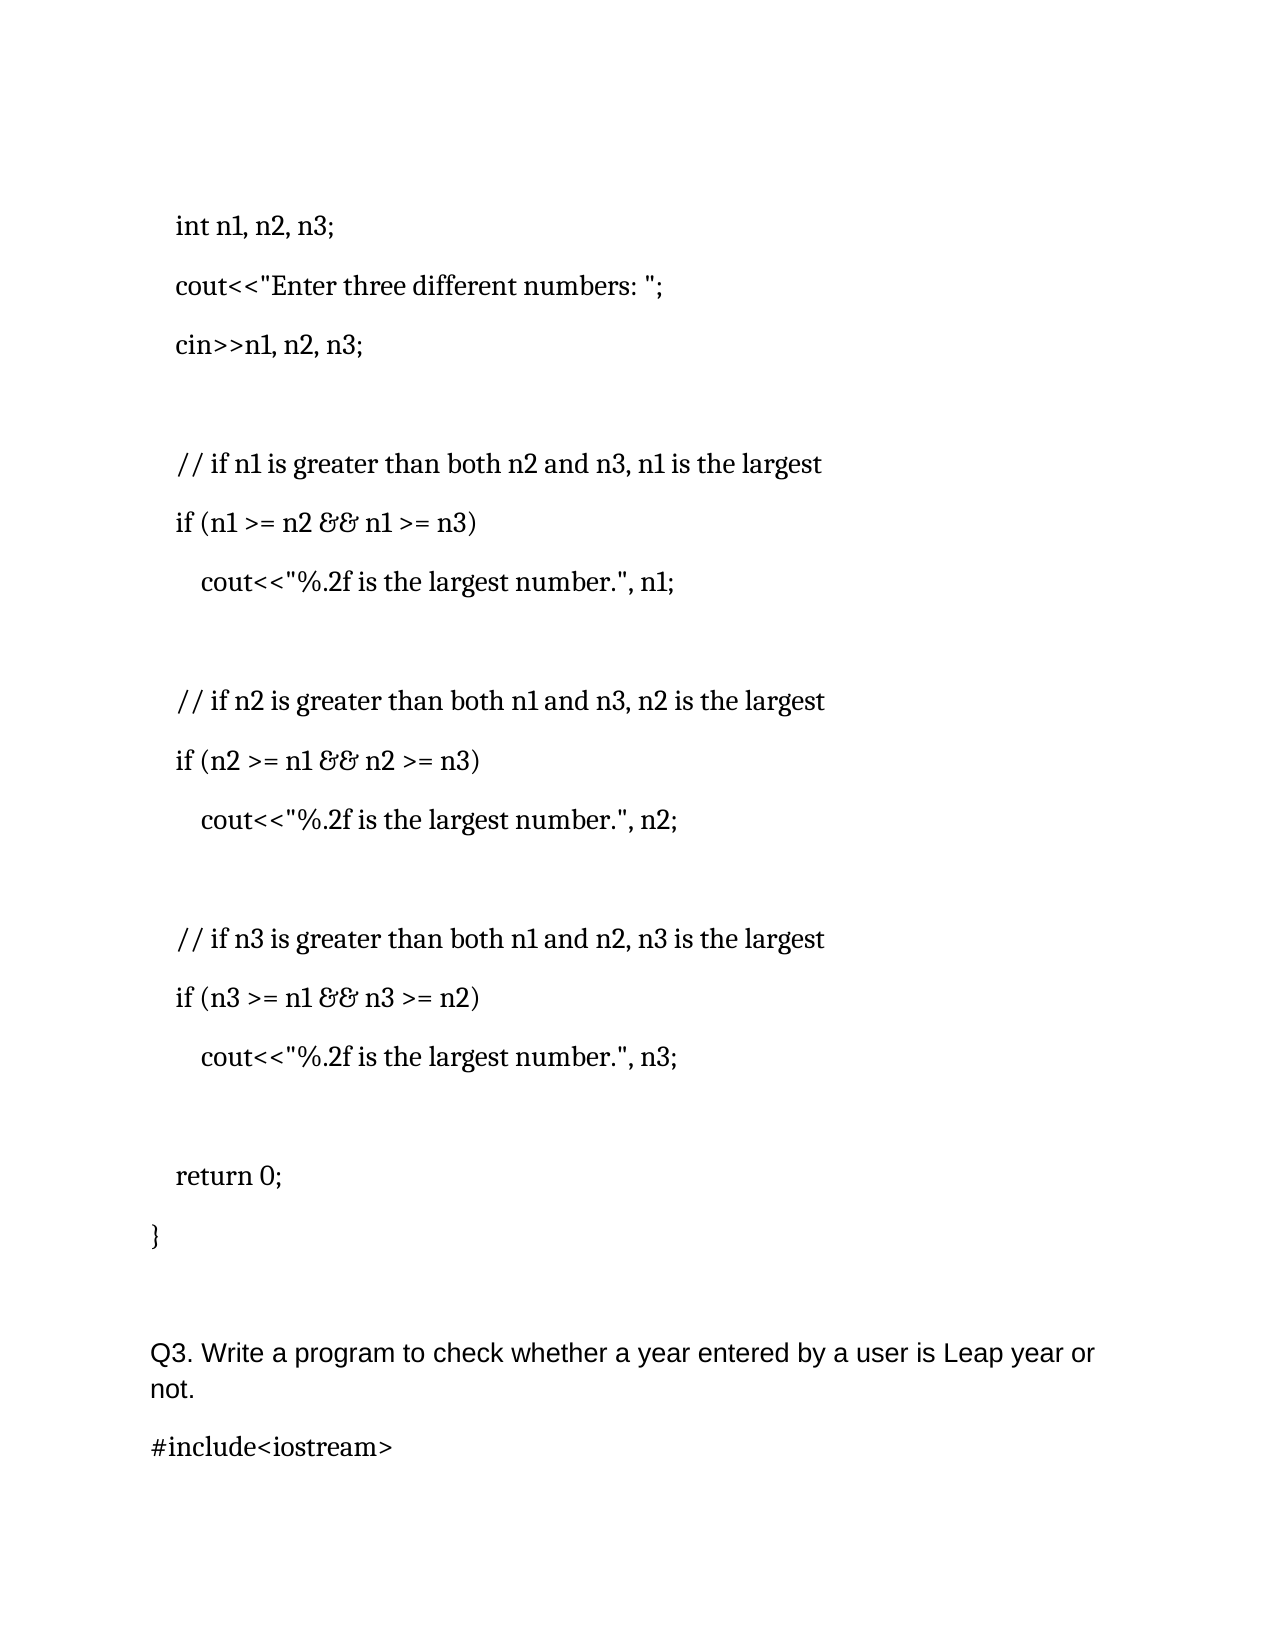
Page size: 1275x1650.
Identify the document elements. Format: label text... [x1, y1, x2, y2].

text int n1, n2, n3; [150, 209, 1125, 243]
text // if n3 is greater than both n1 and n2, n3 is the largest [150, 922, 1125, 955]
text cout<<"Enter three different numbers: "; [150, 269, 1125, 302]
text } [150, 1219, 1125, 1252]
text if (n1 >= n2 && n1 >= n3) [150, 506, 1125, 540]
text if (n3 >= n1 && n3 >= n2) [150, 981, 1125, 1015]
text cout<<"%.2f is the largest number.", n2; [150, 803, 1125, 837]
text #include<iostream> [150, 1430, 1125, 1464]
text cout<<"%.2f is the largest number.", n3; [150, 1041, 1125, 1074]
text return 0; [150, 1159, 1125, 1193]
text Q3. Write a program to check whether a year entered by a user is Leap year or not. [150, 1337, 1125, 1405]
text cout<<"%.2f is the largest number.", n1; [150, 566, 1125, 599]
text // if n2 is greater than both n1 and n3, n2 is the largest [150, 684, 1125, 718]
text if (n2 >= n1 && n2 >= n3) [150, 744, 1125, 777]
text cin>>n1, n2, n3; [150, 328, 1125, 362]
text // if n1 is greater than both n2 and n3, n1 is the largest [150, 447, 1125, 480]
